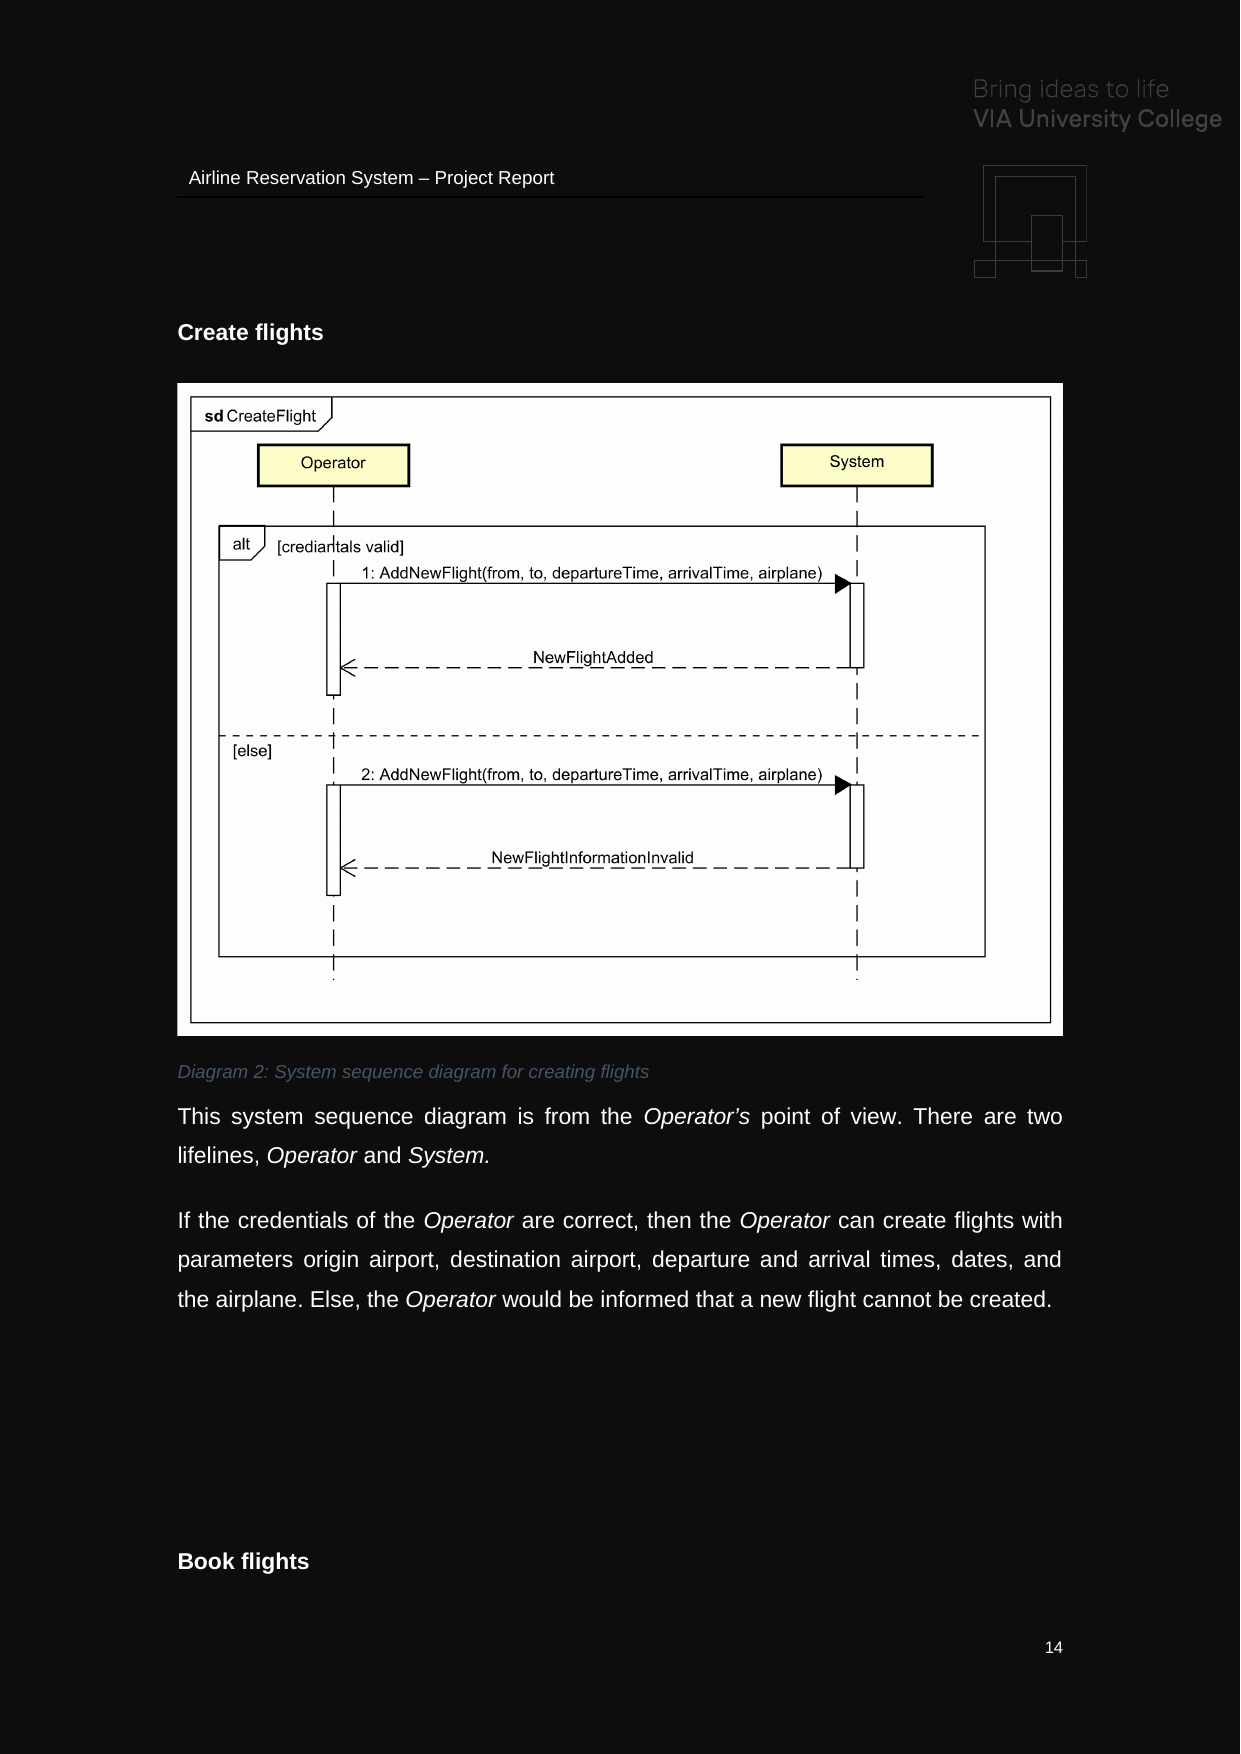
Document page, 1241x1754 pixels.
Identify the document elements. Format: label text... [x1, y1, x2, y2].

text Create flights [177, 319, 1063, 345]
text Diagram 2: System sequence diagram for creating flights [177, 1061, 1063, 1082]
text This system sequence diagram is from the Operator’s point of view. There are two lifelines, Operator and System. [177, 1103, 1063, 1169]
text Book flights [177, 1548, 1063, 1574]
picture [177, 383, 1063, 1036]
text If the credentials of the Operator are correct, then the Operator can create flights with parameters origin airport, destination airport, departure and arrival times, dates, and the airplane. Else, the Operator would be informed that a new flight cannot be created. [177, 1207, 1063, 1312]
